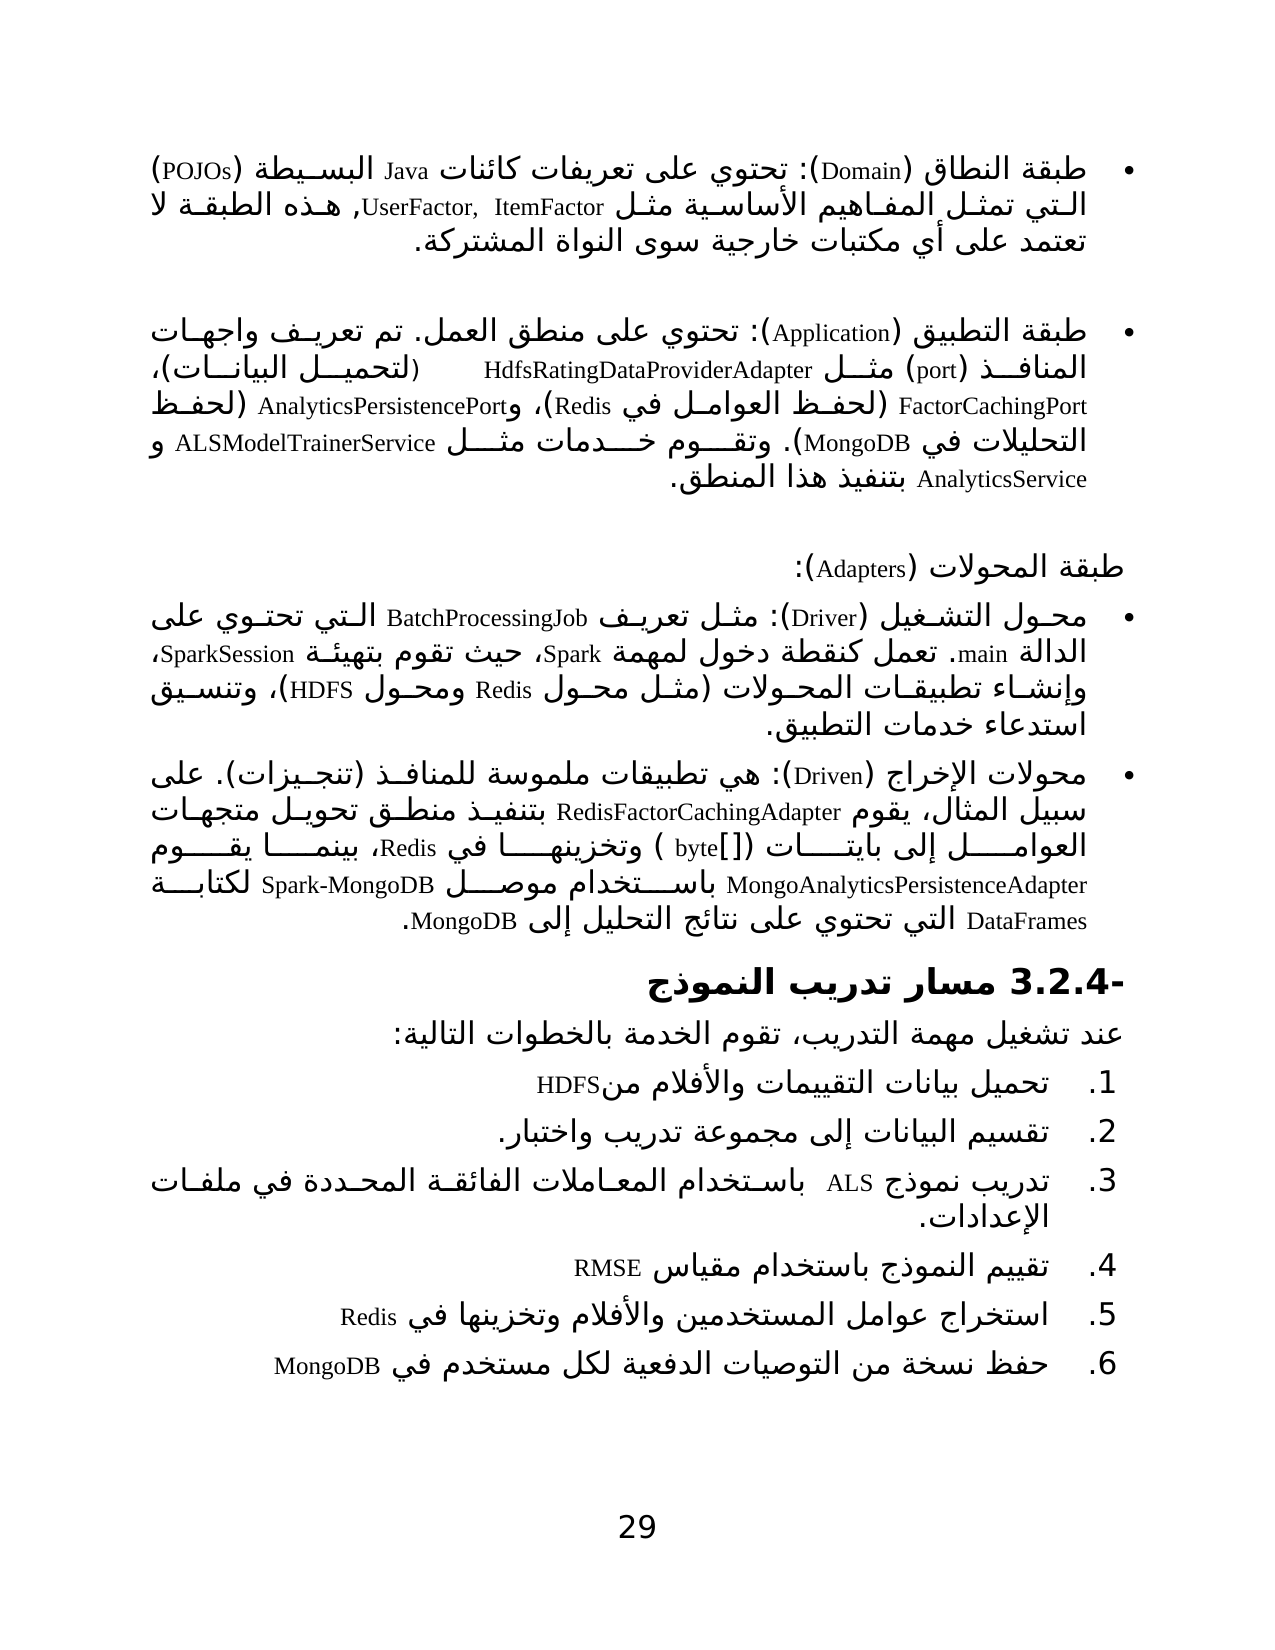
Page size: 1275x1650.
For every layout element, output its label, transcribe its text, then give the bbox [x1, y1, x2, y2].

text طبقة المحولات (Adapters): [150, 548, 1125, 585]
text عند تشغيل مهمة التدريب، تقوم الخدمة بالخطوات التالية: [150, 1016, 1125, 1052]
list محولات الإخراج (Driven): هي تطبيقات ملموسة للمنافذ (تنجيزات). على سبيل المثال، يقوم RedisFactorCachingAdapter بتنفيذ منطق تحويل متجهات العوامل إلى بايتات ([]byte ) وتخزينها في Redis، بينما يقوم MongoAnalyticsPersistenceAdapter باستخدام موصل Spark-MongoDB لكتابة DataFrames التي تحتوي على نتائج التحليل إلى MongoDB. [150, 755, 1125, 937]
text -3.2.4 مسار تدريب النموذج [150, 962, 1125, 1003]
list طبقة التطبيق (Application): تحتوي على منطق العمل. تم تعريف واجهات المنافذ (port) مثل HdfsRatingDataProviderAdapter (لتحميل البيانات)، FactorCachingPort (لحفظ العوامل في Redis)، وAnalyticsPersistencePort (لحفظ التحليلات في MongoDB). وتقوم خدمات مثل ALSModelTrainerService وAnalyticsService بتنفيذ هذا المنطق. [150, 313, 1125, 494]
list استخراج عوامل المستخدمين والأفلام وتخزينها في Redis [150, 1296, 1087, 1333]
list تقسيم البيانات إلى مجموعة تدريب واختبار. [150, 1113, 1087, 1150]
list تقييم النموذج باستخدام مقياس RMSE [150, 1247, 1087, 1284]
list محول التشغيل (Driver): مثل تعريف BatchProcessingJob التي تحتوي على الدالة main. تعمل كنقطة دخول لمهمة Spark، حيث تقوم بتهيئة SparkSession، وإنشاء تطبيقات المحولات (مثل محول Redis ومحول HDFS)، وتنسيق استدعاء خدمات التطبيق. [150, 597, 1125, 743]
list تحميل بيانات التقييمات والأفلام منHDFS [150, 1064, 1087, 1101]
list حفظ نسخة من التوصيات الدفعية لكل مستخدم في MongoDB [150, 1345, 1087, 1381]
list تدريب نموذج ALS باستخدام المعاملات الفائقة المحددة في ملفات الإعدادات. [150, 1162, 1087, 1235]
list طبقة النطاق (Domain): تحتوي على تعريفات كائنات Java البسيطة (POJOs) التي تمثل المفاهيم الأساسية مثل UserFactor, ItemFactor, هذه الطبقة لا تعتمد على أي مكتبات خارجية سوى النواة المشتركة. [150, 150, 1125, 259]
